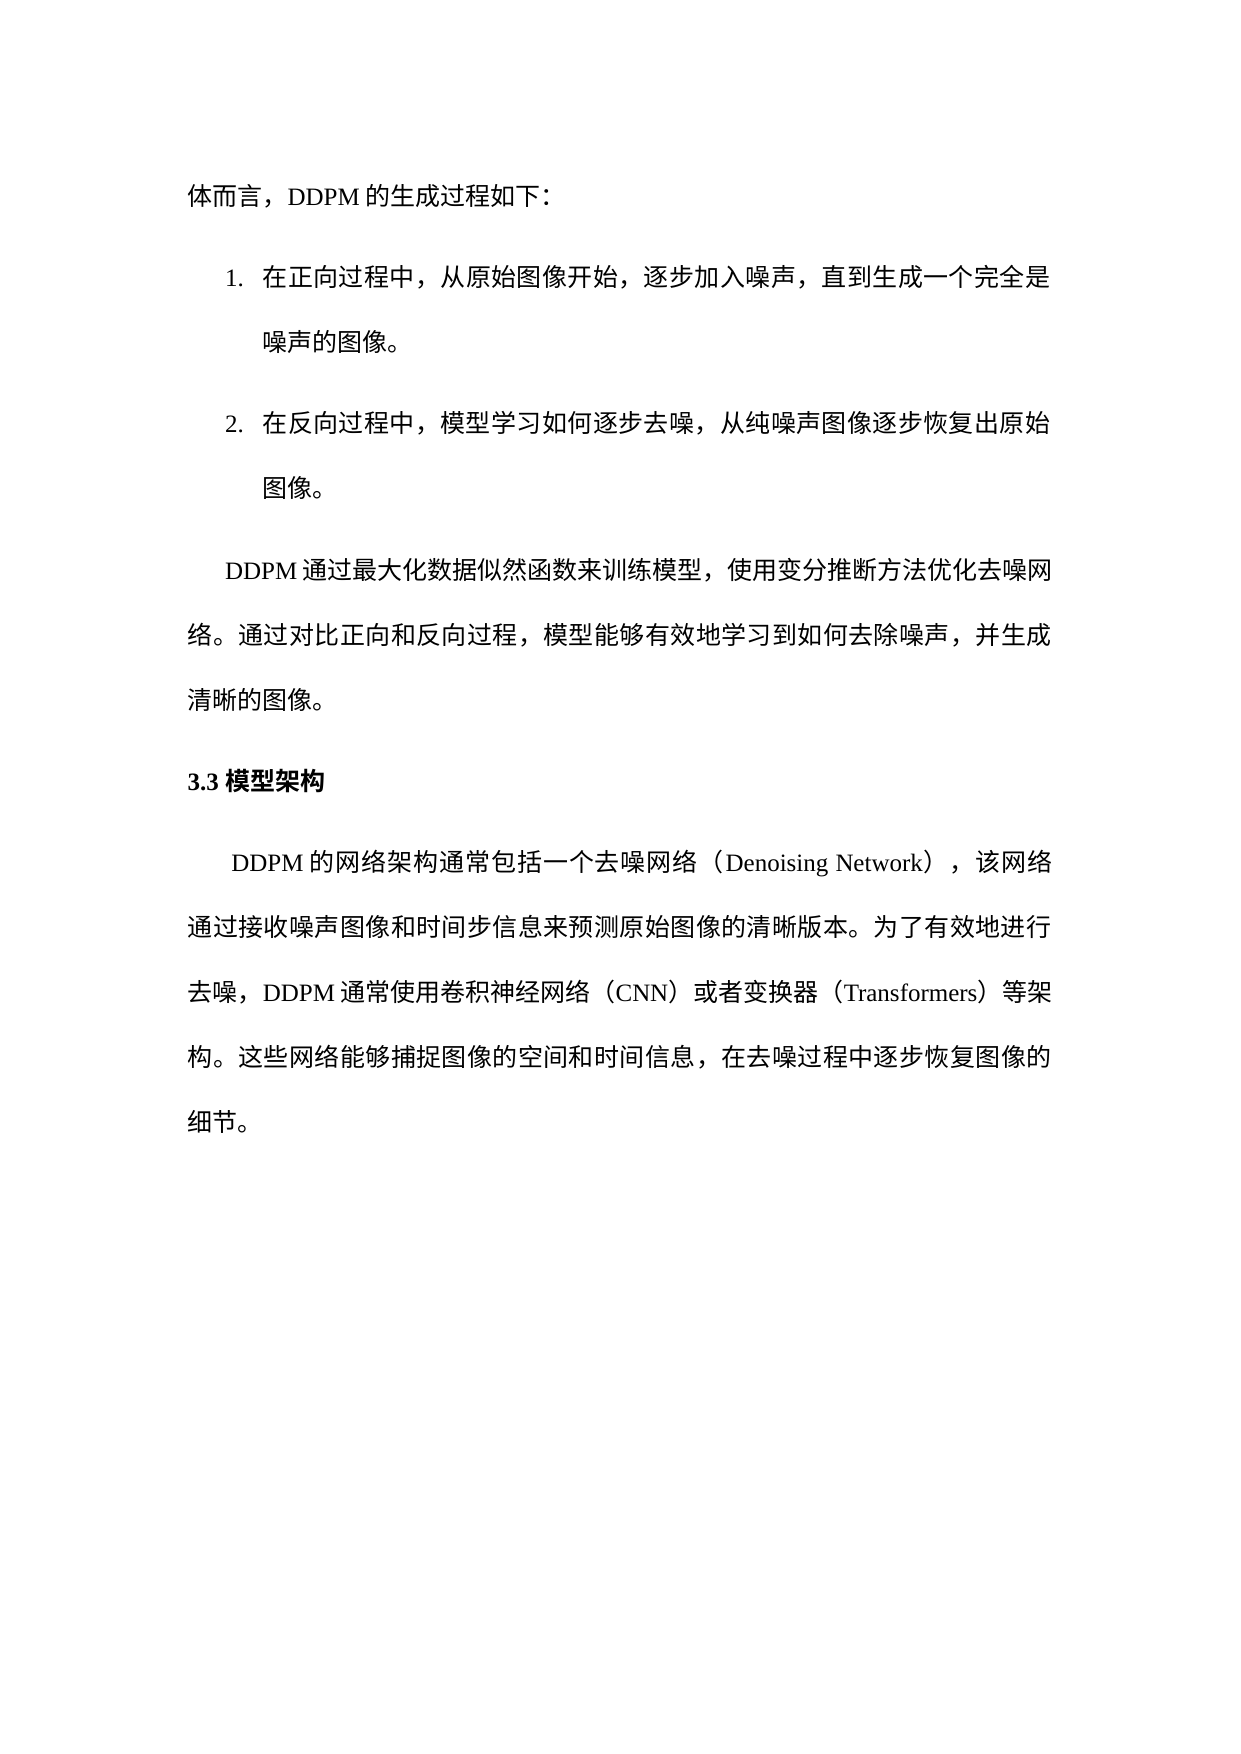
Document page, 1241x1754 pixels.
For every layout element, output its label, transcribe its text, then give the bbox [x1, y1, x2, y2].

text DDPM通过最大化数据似然函数来训练模型，使用变分推断方法优化去噪网络。通过对比正向和反向过程，模型能够有效地学习到如何去除噪声，并生成清晰的图像。 [187, 536, 1053, 731]
list 在反向过程中，模型学习如何逐步去噪，从纯噪声图像逐步恢复出原始图像。 [225, 389, 1053, 519]
list 在正向过程中，从原始图像开始，逐步加入噪声，直到生成一个完全是噪声的图像。 [225, 243, 1053, 373]
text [187, 162, 1053, 227]
text DDPM的网络架构通常包括一个去噪网络（Denoising Network），该网络通过接收噪声图像和时间步信息来预测原始图像的清晰版本。为了有效地进行去噪，DDPM通常使用卷积神经网络（CNN）或者变换器（Transformers）等架构。这些网络能够捕捉图像的空间和时间信息，在去噪过程中逐步恢复图像的细节。 [187, 828, 1053, 1153]
text 3.3 模型架构 [187, 747, 1053, 812]
